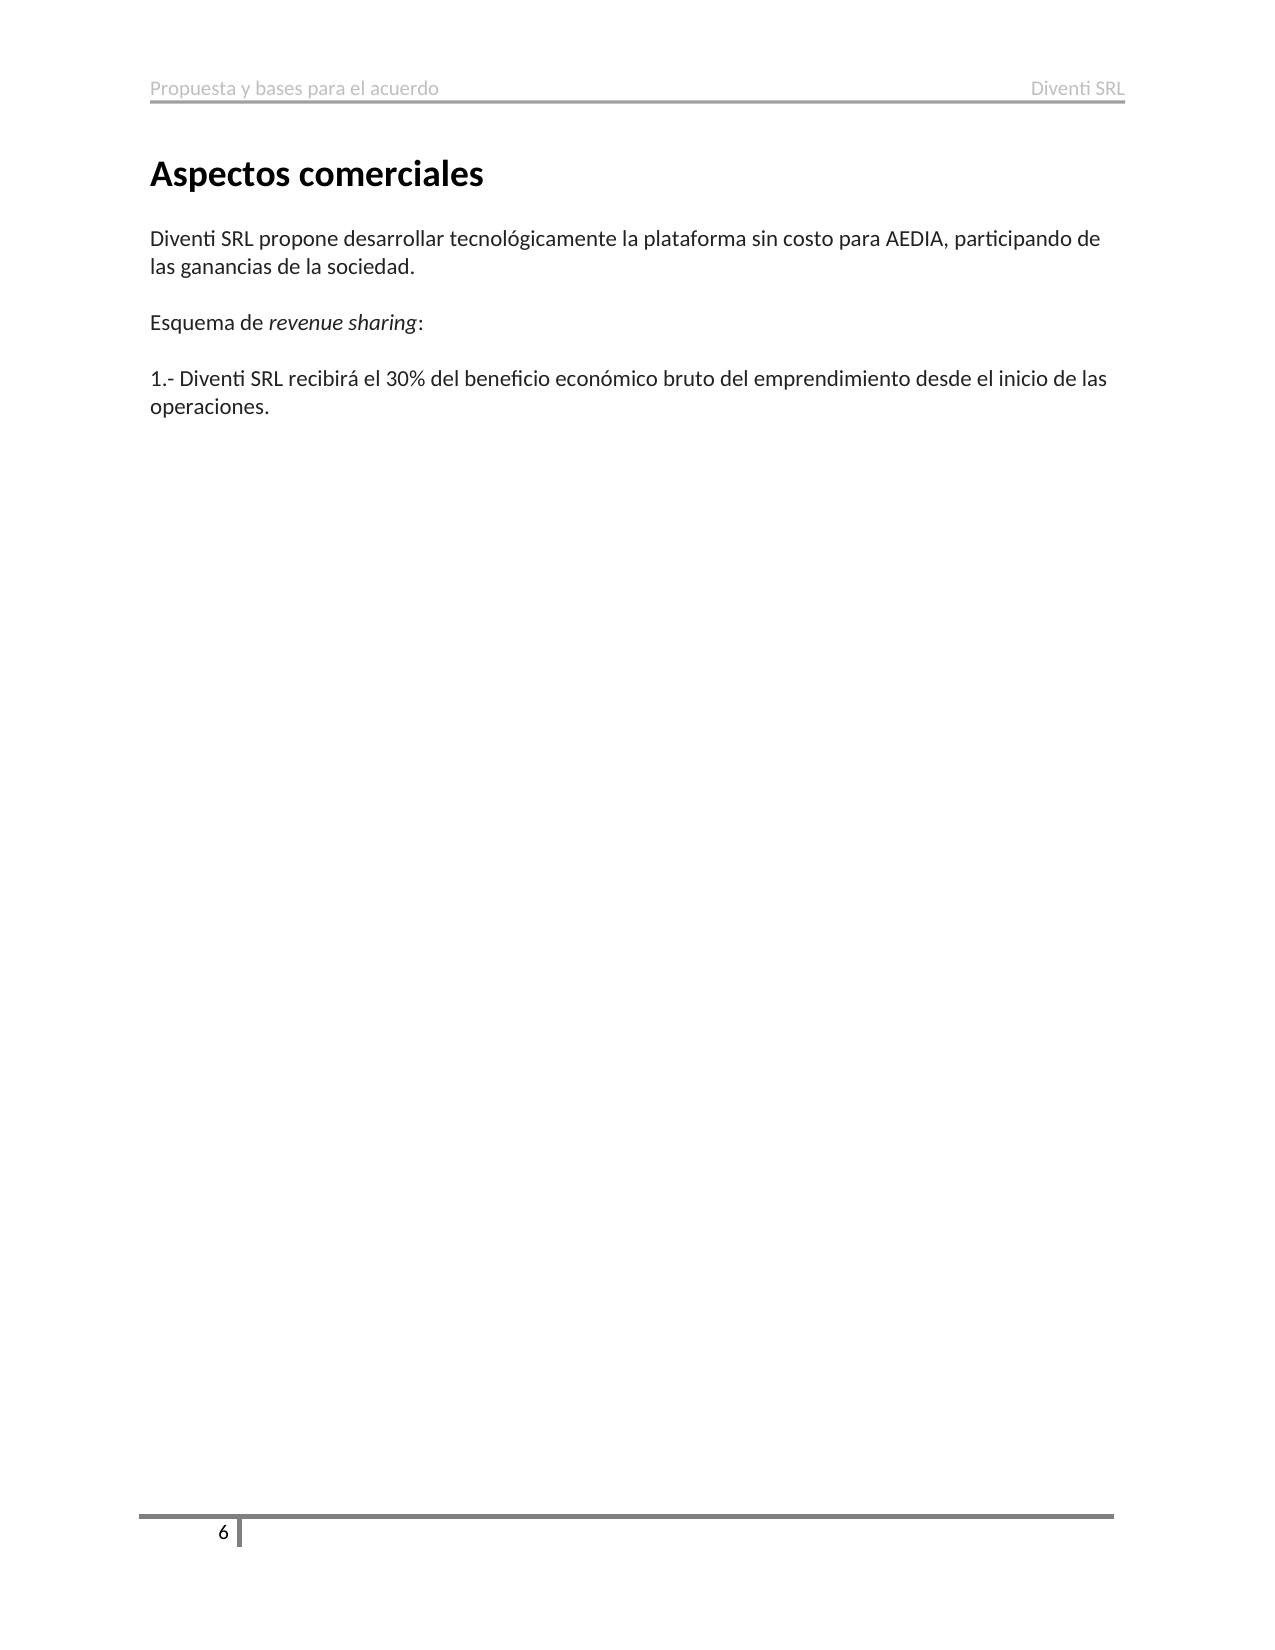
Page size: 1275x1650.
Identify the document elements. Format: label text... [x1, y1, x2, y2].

text Esquema de revenue sharing: [150, 308, 1125, 336]
text Diventi SRL propone desarrollar tecnológicamente la plataforma sin costo para AEDIA, participando de las ganancias de la sociedad. [150, 224, 1125, 280]
text Aspectos comerciales [150, 150, 1125, 196]
text 1.- Diventi SRL recibirá el 30% del beneficio económico bruto del emprendimiento desde el inicio de las operaciones. [150, 364, 1125, 420]
